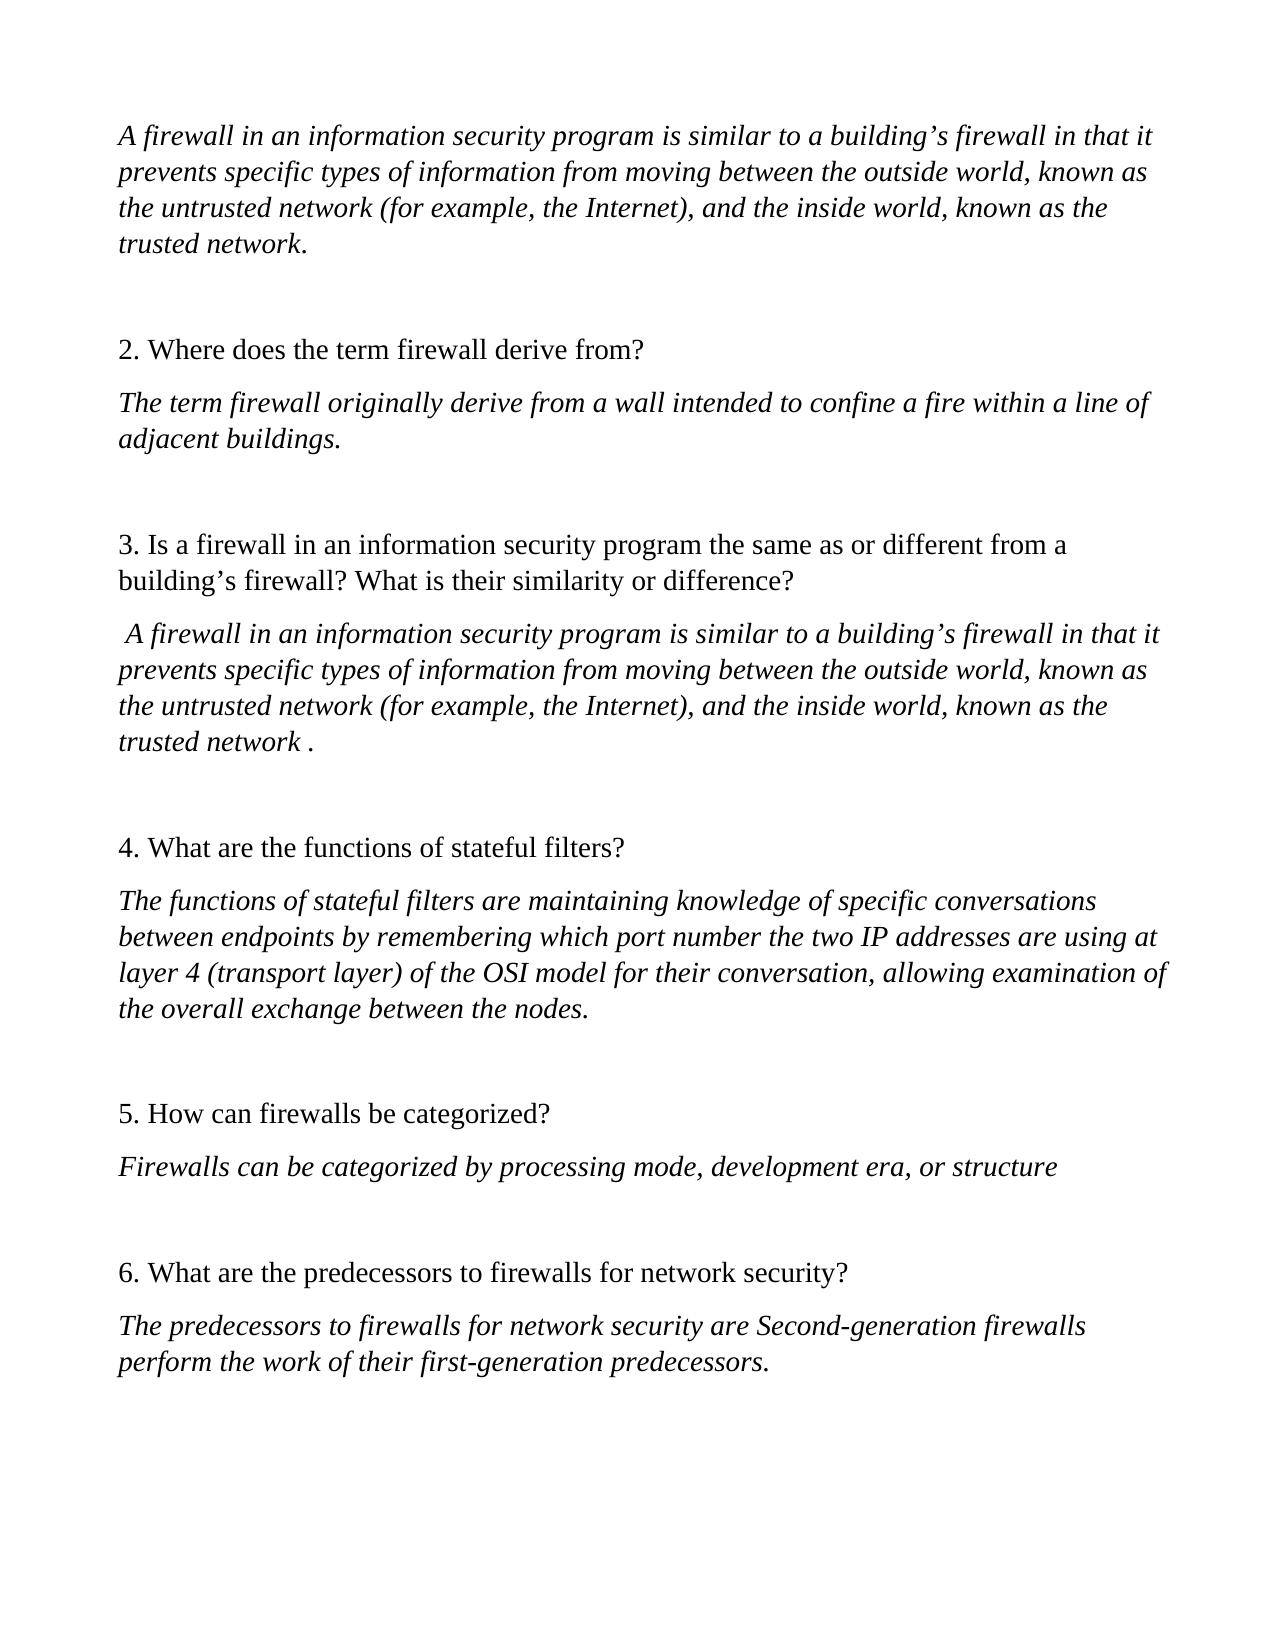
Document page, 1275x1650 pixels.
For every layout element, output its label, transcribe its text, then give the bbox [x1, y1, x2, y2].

text 2. Where does the term firewall derive from? [118, 332, 1186, 366]
text A firewall in an information security program is similar to a building’s firewall in that it prevents specific types of information from moving between the outside world, known as the untrusted network (for example, the Internet), and the inside world, known as the trusted network. [118, 118, 1186, 260]
text The predecessors to firewalls for network security are Second-generation firewalls perform the work of their first-generation predecessors. [118, 1308, 1186, 1378]
text 4. What are the functions of stateful filters? [118, 830, 1186, 863]
text 5. How can firewalls be categorized? [118, 1097, 1186, 1130]
text A firewall in an information security program is similar to a building’s firewall in that it prevents specific types of information from moving between the outside world, known as the untrusted network (for example, the Internet), and the inside world, known as the trusted network . [118, 616, 1186, 758]
text The term firewall originally derive from a wall intended to confine a fire within a line of adjacent buildings. [118, 385, 1186, 455]
text 3. Is a firewall in an information security program the same as or different from a building’s firewall? What is their similarity or difference? [118, 527, 1186, 596]
text Firewalls can be categorized by processing mode, development era, or structure [118, 1149, 1186, 1183]
text The functions of stateful filters are maintaining knowledge of specific conversations between endpoints by remembering which port number the two IP addresses are using at layer 4 (transport layer) of the OSI model for their conversation, allowing examination of the overall exchange between the nodes. [118, 883, 1186, 1024]
text 6. What are the predecessors to firewalls for network security? [118, 1255, 1186, 1289]
